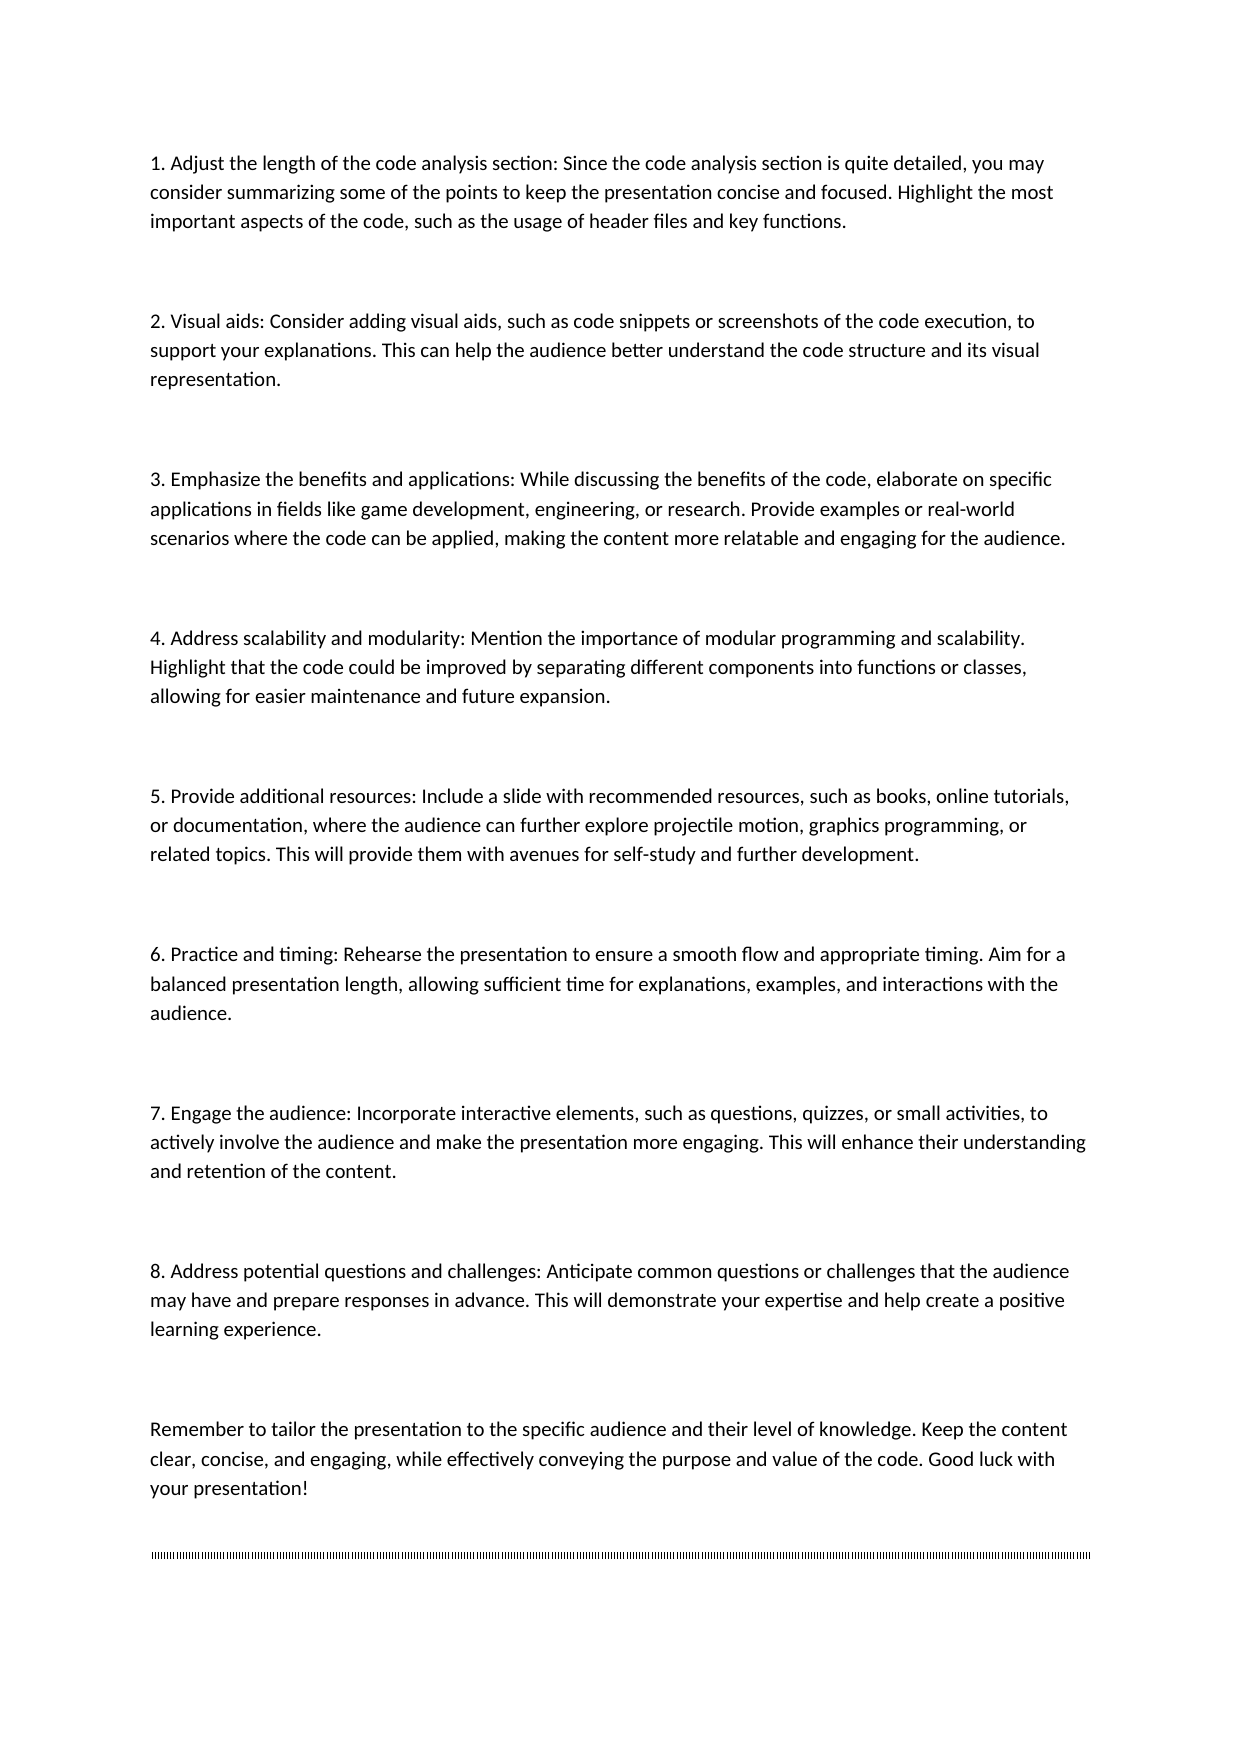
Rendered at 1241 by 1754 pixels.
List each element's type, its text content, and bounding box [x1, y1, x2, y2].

text 6. Practice and timing: Rehearse the presentation to ensure a smooth flow and appropriate timing. Aim for a balanced presentation length, allowing sufficient time for explanations, examples, and interactions with the audience. [150, 942, 1090, 1025]
text 2. Visual aids: Consider adding visual aids, such as code snippets or screenshots of the code execution, to support your explanations. This can help the audience better understand the code structure and its visual representation. [150, 308, 1090, 392]
text 5. Provide additional resources: Include a slide with recommended resources, such as books, online tutorials, or documentation, where the audience can further explore projectile motion, graphics programming, or related topics. This will provide them with avenues for self-study and further development. [150, 783, 1090, 867]
text Remember to tailor the presentation to the specific audience and their level of knowledge. Keep the content clear, concise, and engaging, while effectively conveying the purpose and value of the code. Good luck with your presentation! [150, 1417, 1090, 1500]
text 1. Adjust the length of the code analysis section: Since the code analysis section is quite detailed, you may consider summarizing some of the points to keep the presentation concise and focused. Highlight the most important aspects of the code, such as the usage of header files and key functions. [150, 150, 1090, 234]
text 3. Emphasize the benefits and applications: While discussing the benefits of the code, elaborate on specific applications in fields like game development, engineering, or research. Provide examples or real-world scenarios where the code can be applied, making the content more relatable and engaging for the audience. [150, 467, 1090, 550]
text 7. Engage the audience: Incorporate interactive elements, such as questions, quizzes, or small activities, to actively involve the audience and make the presentation more engaging. This will enhance their understanding and retention of the content. [150, 1100, 1090, 1184]
text 8. Address potential questions and challenges: Anticipate common questions or challenges that the audience may have and prepare responses in advance. This will demonstrate your expertise and help create a positive learning experience. [150, 1258, 1090, 1342]
text 4. Address scalability and modularity: Mention the importance of modular programming and scalability. Highlight that the code could be improved by separating different components into functions or classes, allowing for easier maintenance and future expansion. [150, 625, 1090, 709]
